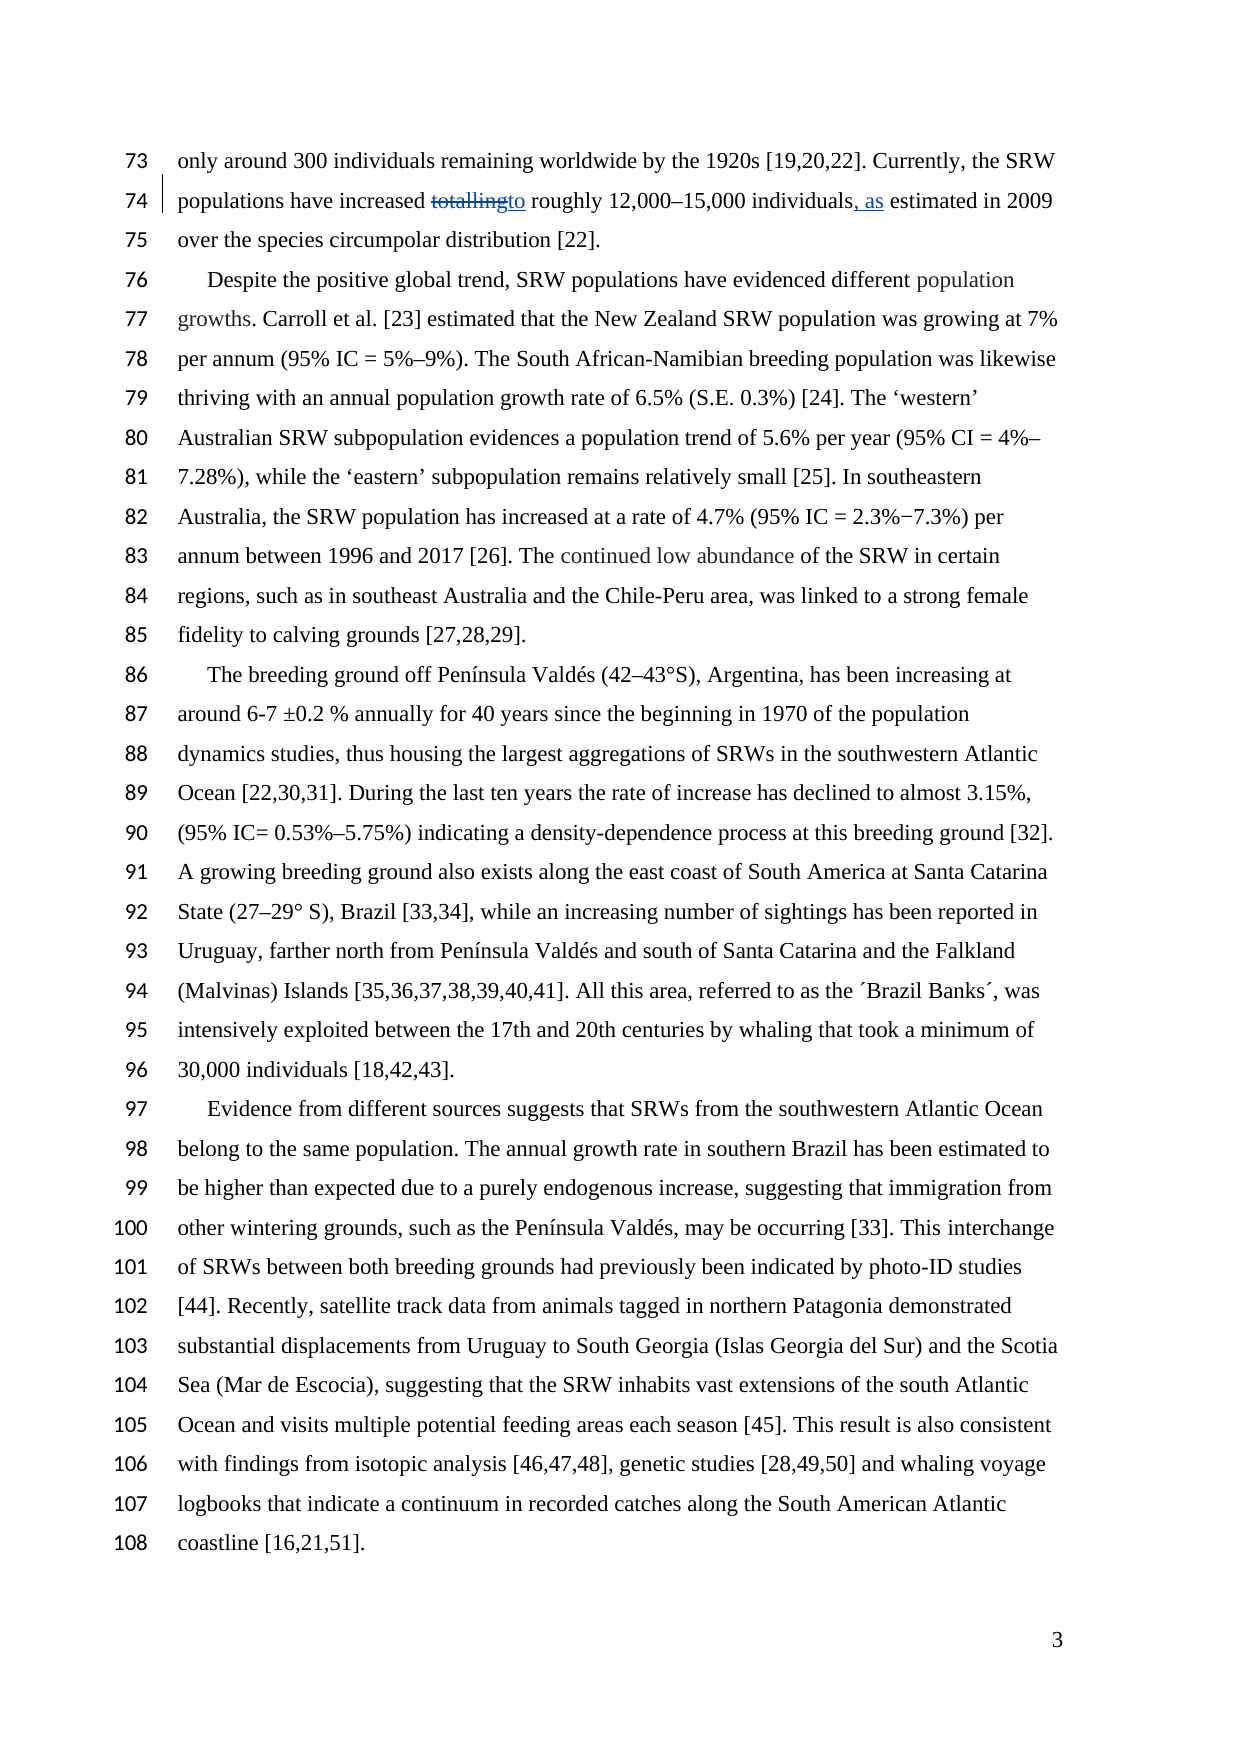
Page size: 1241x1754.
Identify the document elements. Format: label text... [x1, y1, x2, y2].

text Despite the positive global trend, SRW populations have evidenced different population growths. Carroll et al. [23] estimated that the New Zealand SRW population was growing at 7% per annum (95% IC = 5%–9%). The South African-Namibian breeding population was likewise thriving with an annual population growth rate of 6.5% (S.E. 0.3%) [24]. The ‘western’ Australian SRW subpopulation evidences a population trend of 5.6% per year (95% CI = 4%–7.28%), while the ‘eastern’ subpopulation remains relatively small [25]. In southeastern Australia, the SRW population has increased at a rate of 4.7% (95% IC = 2.3%−7.3%) per annum between 1996 and 2017 [26]. The continued low abundance of the SRW in certain regions, such as in southeast Australia and the Chile-Peru area, was linked to a strong female fidelity to calving grounds [27,28,29]. [177, 266, 1063, 648]
text Evidence from different sources suggests that SRWs from the southwestern Atlantic Ocean belong to the same population. The annual growth rate in southern Brazil has been estimated to be higher than expected due to a purely endogenous increase, suggesting that immigration from other wintering grounds, such as the Península Valdés, may be occurring [33]. This interchange of SRWs between both breeding grounds had previously been indicated by photo-ID studies [44]. Recently, satellite track data from animals tagged in northern Patagonia demonstrated substantial displacements from Uruguay to South Georgia (Islas Georgia del Sur) and the Scotia Sea (Mar de Escocia), suggesting that the SRW inhabits vast extensions of the south Atlantic Ocean and visits multiple potential feeding areas each season [45]. This result is also consistent with findings from isotopic analysis [46,47,48], genetic studies [28,49,50] and whaling voyage logbooks that indicate a continuum in recorded catches along the South American Atlantic coastline [16,21,51]. [177, 1095, 1063, 1556]
text The breeding ground off Península Valdés (42–43°S), Argentina, has been increasing at around 6-7 ±0.2 % annually for 40 years since the beginning in 1970 of the population dynamics studies, thus housing the largest aggregations of SRWs in the southwestern Atlantic Ocean [22,30,31]. During the last ten years the rate of increase has declined to almost 3.15%, (95% IC= 0.53%–5.75%) indicating a density-dependence process at this breeding ground [32]. A growing breeding ground also exists along the east coast of South America at Santa Catarina State (27–29° S), Brazil [33,34], while an increasing number of sightings has been reported in Uruguay, farther north from Península Valdés and south of Santa Catarina and the Falkland (Malvinas) Islands [35,36,37,38,39,40,41]. All this area, referred to as the ´Brazil Banks´, was intensively exploited between the 17th and 20th centuries by whaling that took a minimum of 30,000 individuals [18,42,43]. [177, 661, 1063, 1082]
